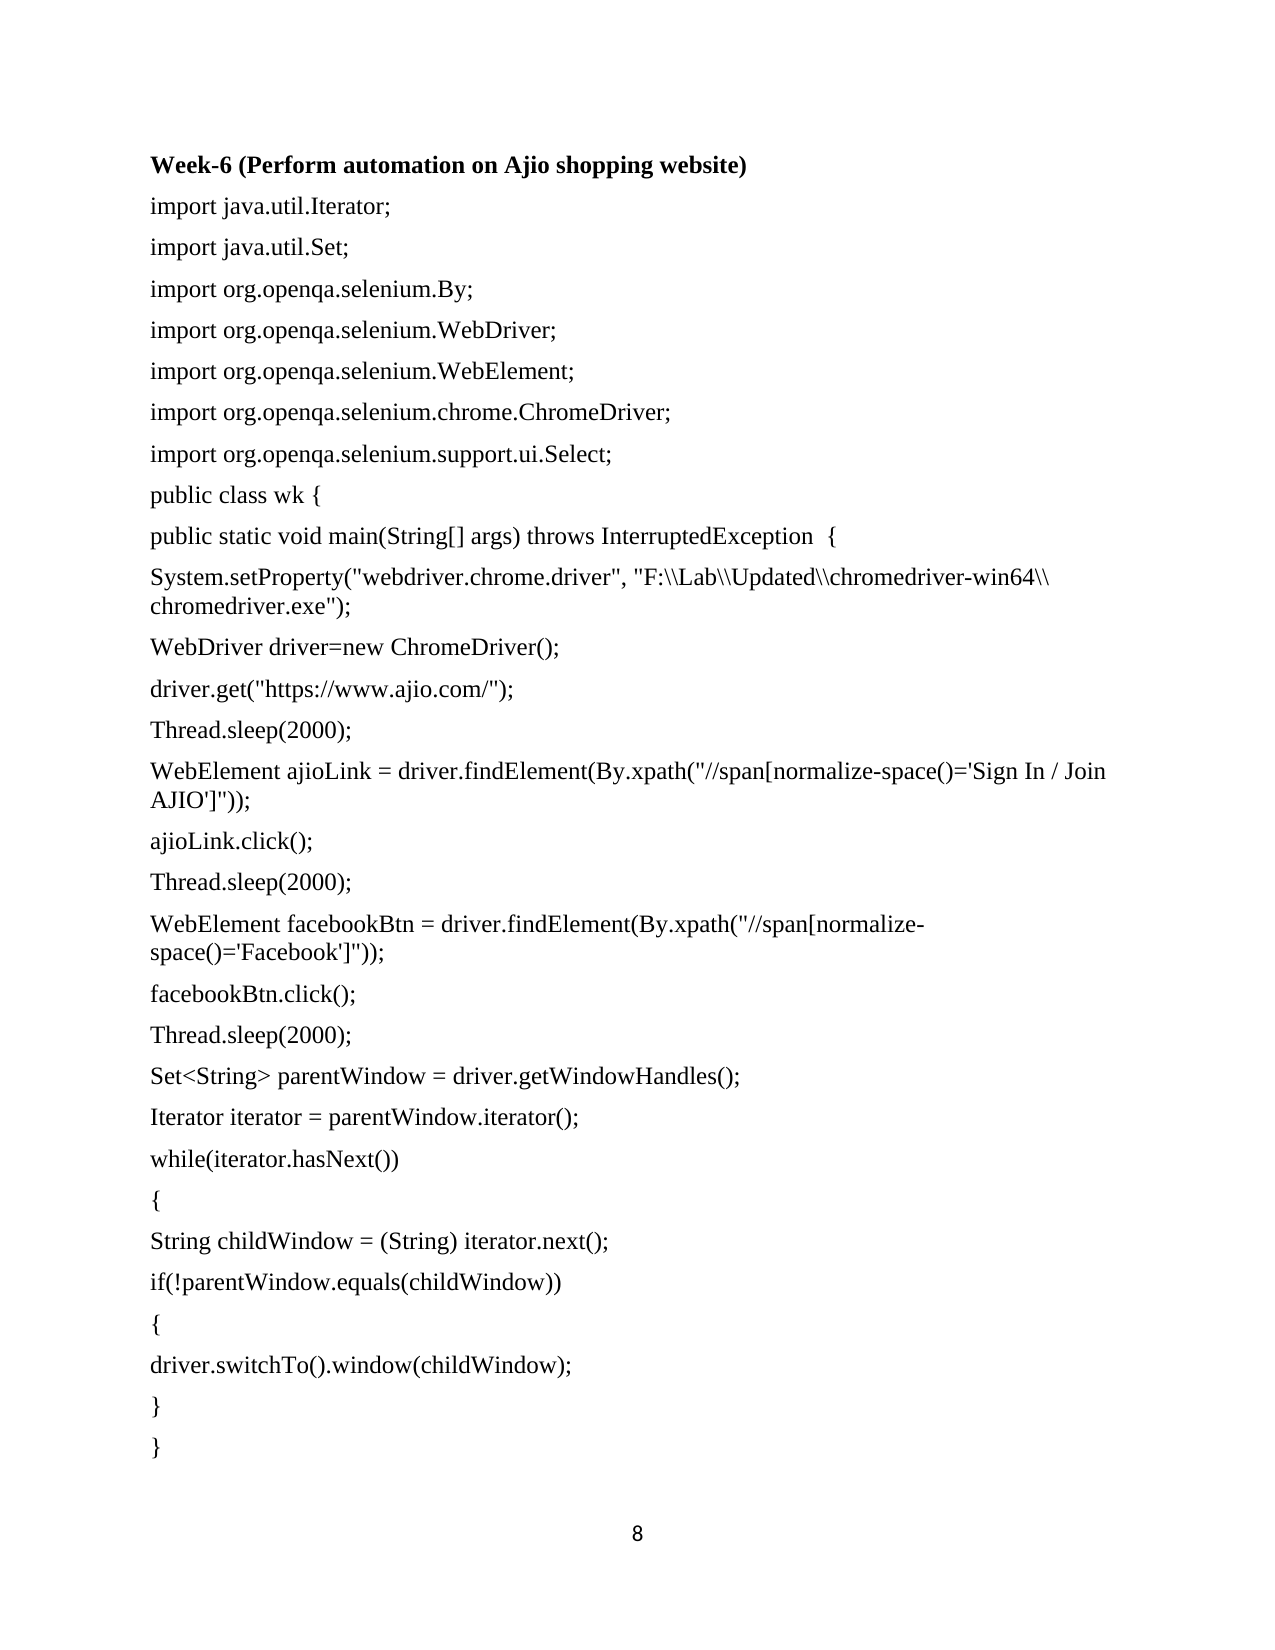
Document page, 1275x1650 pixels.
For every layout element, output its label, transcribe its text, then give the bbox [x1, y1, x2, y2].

text WebDriver driver=new ChromeDriver(); [150, 632, 1125, 661]
text import org.openqa.selenium.By; [150, 274, 1125, 302]
text WebElement ajioLink = driver.findElement(By.xpath("//span[normalize-space()='Sign In / Join AJIO']")); [150, 756, 1125, 814]
text import org.openqa.selenium.support.ui.Select; [150, 439, 1125, 467]
text Iterator iterator = parentWindow.iterator(); [150, 1102, 1125, 1131]
text } [150, 1432, 1125, 1461]
text { [150, 1309, 1125, 1337]
text Thread.sleep(2000); [150, 715, 1125, 744]
text ajioLink.click(); [150, 826, 1125, 855]
text Week-6 (Perform automation on Ajio shopping website) [150, 150, 1125, 179]
text } [150, 1391, 1125, 1420]
text String childWindow = (String) iterator.next(); [150, 1226, 1125, 1255]
text import java.util.Set; [150, 232, 1125, 261]
text if(!parentWindow.equals(childWindow)) [150, 1267, 1125, 1296]
text public class wk { [150, 480, 1125, 509]
text driver.switchTo().window(childWindow); [150, 1350, 1125, 1379]
text Thread.sleep(2000); [150, 1020, 1125, 1049]
text public static void main(String[] args) throws InterruptedException { [150, 521, 1125, 550]
text Thread.sleep(2000); [150, 867, 1125, 896]
text Set<String> parentWindow = driver.getWindowHandles(); [150, 1061, 1125, 1090]
text import org.openqa.selenium.WebElement; [150, 356, 1125, 385]
text driver.get("https://www.ajio.com/"); [150, 674, 1125, 702]
text while(iterator.hasNext()) [150, 1144, 1125, 1172]
text import java.util.Iterator; [150, 191, 1125, 220]
text import org.openqa.selenium.chrome.ChromeDriver; [150, 397, 1125, 426]
text facebookBtn.click(); [150, 979, 1125, 1007]
text System.setProperty("webdriver.chrome.driver", "F:\\Lab\\Updated\\chromedriver-win64\\chromedriver.exe"); [150, 562, 1125, 620]
text WebElement facebookBtn = driver.findElement(By.xpath("//span[normalize-space()='Facebook']")); [150, 909, 1125, 966]
text import org.openqa.selenium.WebDriver; [150, 315, 1125, 344]
text { [150, 1185, 1125, 1214]
